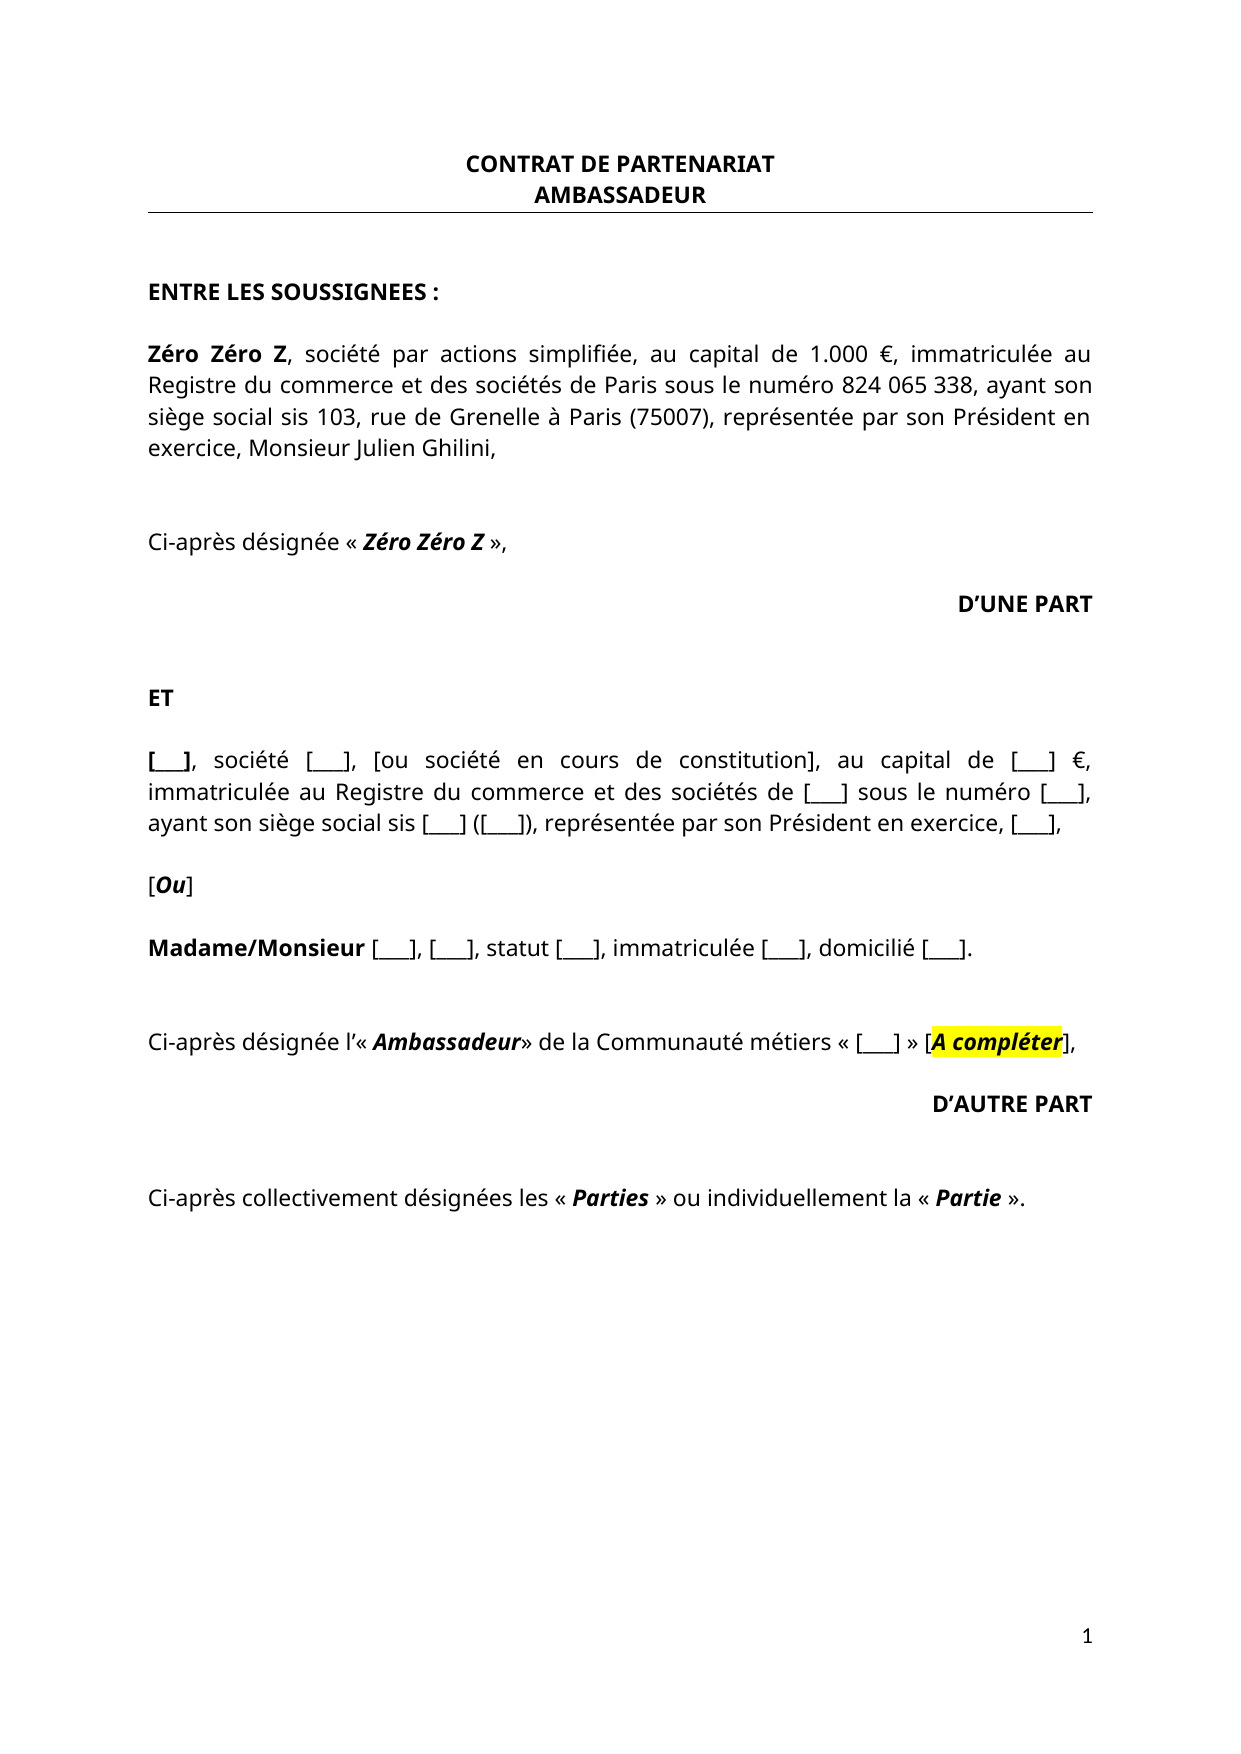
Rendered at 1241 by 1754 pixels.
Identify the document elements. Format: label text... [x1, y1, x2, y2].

text [___], société [___], [ou société en cours de constitution], au capital de [___] €, immatriculée au Registre du commerce et des sociétés de [___] sous le numéro [___], ayant son siège social sis [___] ([___]), représentée par son Président en exercice, [___], [148, 744, 1093, 838]
text D’AUTRE PART [148, 1088, 1093, 1119]
text Ci-après collectivement désignées les « Parties » ou individuellement la « Partie ». [148, 1182, 1093, 1213]
text Ci-après désignée l’« Ambassadeur» de la Communauté métiers « [___] » [A compléter], [148, 1026, 932, 1057]
text D’UNE PART [148, 588, 1093, 619]
text CONTRAT DE PARTENARIAT [148, 148, 1093, 179]
text Ci-après désignée « Zéro Zéro Z », [148, 526, 1093, 557]
text Madame/Monsieur [___], [___], statut [___], immatriculée [___], domicilié [___]. [148, 932, 1093, 963]
text ET [148, 682, 1093, 713]
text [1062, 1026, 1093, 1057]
text Zéro Zéro Z, société par actions simplifiée, au capital de 1.000 €, immatriculée au Registre du commerce et des sociétés de Paris sous le numéro 824 065 338, ayant son siège social sis 103, rue de Grenelle à Paris (75007), représentée par son Président en exercice, Monsieur Julien Ghilini, [148, 338, 1093, 463]
text ENTRE LES SOUSSIGNEES : [148, 276, 1093, 307]
text AMBASSADEUR [148, 179, 1093, 212]
text [Ou] [148, 869, 1093, 901]
